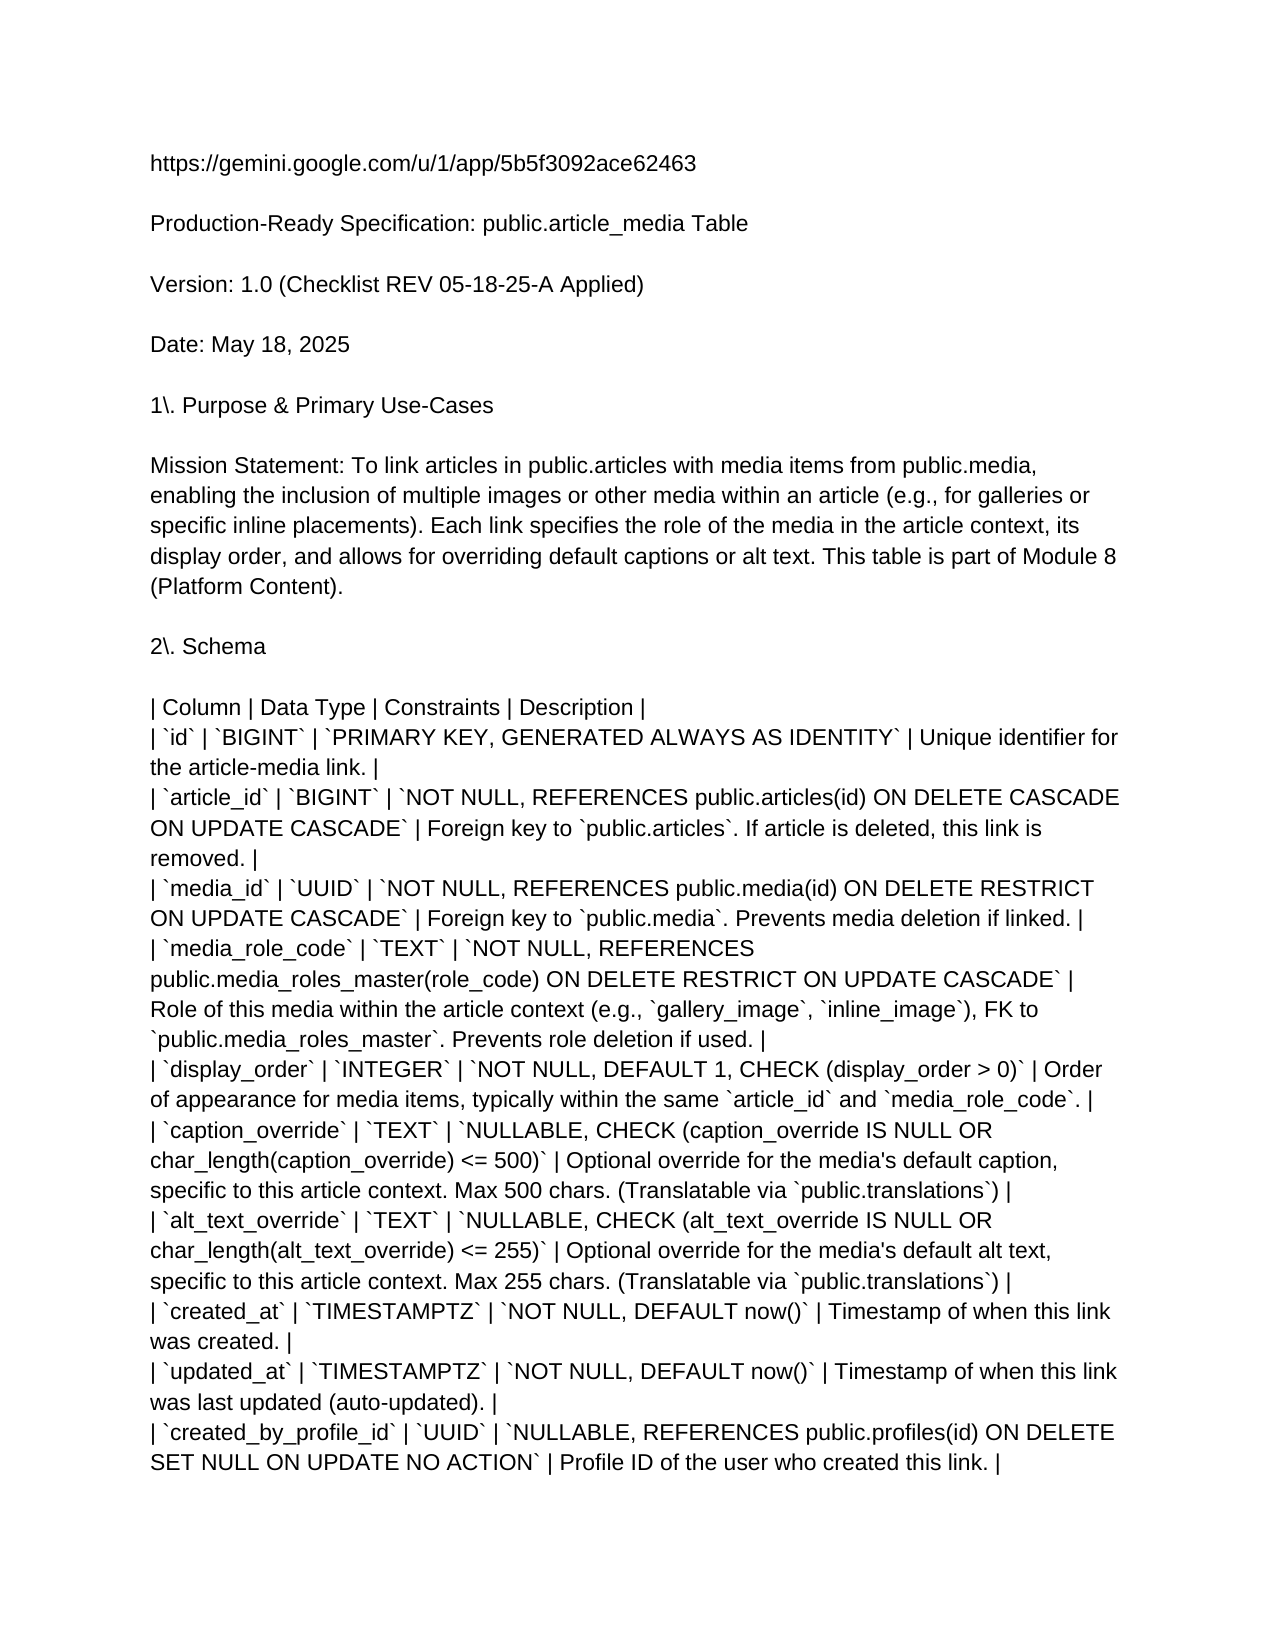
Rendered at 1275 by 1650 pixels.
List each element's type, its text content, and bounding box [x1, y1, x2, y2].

text | `caption_override` | `TEXT` | `NULLABLE, CHECK (caption_override IS NULL OR char_length(caption_override) <= 500)` | Optional override for the media's default caption, specific to this article context. Max 500 chars. (Translatable via `public.translations`) | [150, 1117, 1125, 1203]
text Production-Ready Specification: public.article_media Table [150, 210, 1125, 237]
text | `alt_text_override` | `TEXT` | `NULLABLE, CHECK (alt_text_override IS NULL OR char_length(alt_text_override) <= 255)` | Optional override for the media's default alt text, specific to this article context. Max 255 chars. (Translatable via `public.translations`) | [150, 1207, 1125, 1294]
text | Column | Data Type | Constraints | Description | [150, 694, 1125, 720]
text 2\. Schema [150, 633, 1125, 660]
text | `updated_at` | `TIMESTAMPTZ` | `NOT NULL, DEFAULT now()` | Timestamp of when this link was last updated (auto-updated). | [150, 1358, 1125, 1415]
text | `media_role_code` | `TEXT` | `NOT NULL, REFERENCES public.media_roles_master(role_code) ON DELETE RESTRICT ON UPDATE CASCADE` | Role of this media within the article context (e.g., `gallery_image`, `inline_image`), FK to `public.media_roles_master`. Prevents role deletion if used. | [150, 935, 1125, 1052]
text Date: May 18, 2025 [150, 331, 1125, 358]
text | `media_id` | `UUID` | `NOT NULL, REFERENCES public.media(id) ON DELETE RESTRICT ON UPDATE CASCADE` | Foreign key to `public.media`. Prevents media deletion if linked. | [150, 875, 1125, 932]
text Mission Statement: To link articles in public.articles with media items from public.media, enabling the inclusion of multiple images or other media within an article (e.g., for galleries or specific inline placements). Each link specifies the role of the media in the article context, its display order, and allows for overriding default captions or alt text. This table is part of Module 8 (Platform Content). [150, 452, 1125, 599]
text https://gemini.google.com/u/1/app/5b5f3092ace62463 [150, 150, 1125, 176]
text | `display_order` | `INTEGER` | `NOT NULL, DEFAULT 1, CHECK (display_order > 0)` | Order of appearance for media items, typically within the same `article_id` and `media_role_code`. | [150, 1056, 1125, 1113]
text Version: 1.0 (Checklist REV 05-18-25-A Applied) [150, 271, 1125, 297]
text | `id` | `BIGINT` | `PRIMARY KEY, GENERATED ALWAYS AS IDENTITY` | Unique identifier for the article-media link. | [150, 724, 1125, 781]
text | `created_at` | `TIMESTAMPTZ` | `NOT NULL, DEFAULT now()` | Timestamp of when this link was created. | [150, 1298, 1125, 1354]
text 1\. Purpose & Primary Use-Cases [150, 392, 1125, 418]
text | `created_by_profile_id` | `UUID` | `NULLABLE, REFERENCES public.profiles(id) ON DELETE SET NULL ON UPDATE NO ACTION` | Profile ID of the user who created this link. | [150, 1419, 1125, 1475]
text | `article_id` | `BIGINT` | `NOT NULL, REFERENCES public.articles(id) ON DELETE CASCADE ON UPDATE CASCADE` | Foreign key to `public.articles`. If article is deleted, this link is removed. | [150, 784, 1125, 871]
